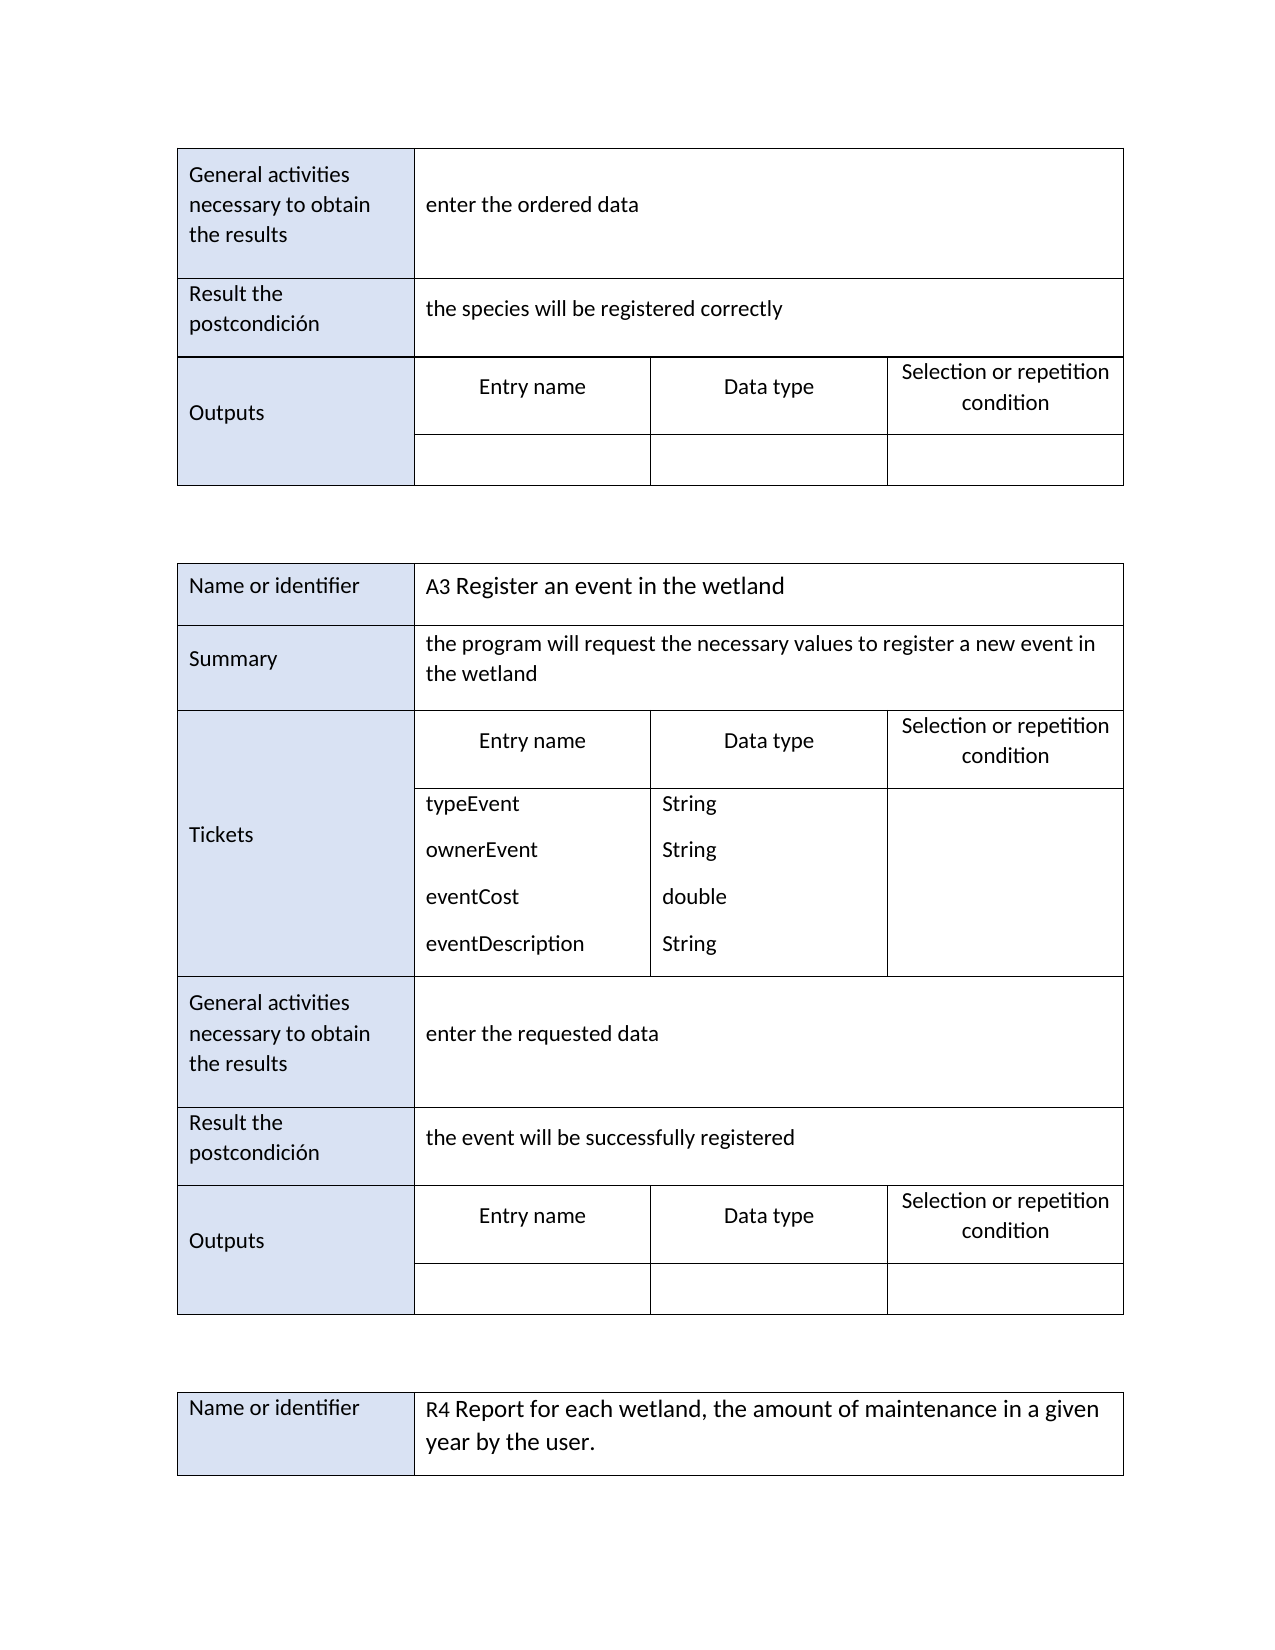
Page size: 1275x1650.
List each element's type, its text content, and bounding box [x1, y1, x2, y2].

table_cell Selection or repetition condition [888, 358, 1123, 434]
table_cell Summary [178, 626, 414, 710]
table_cell Data type [651, 711, 887, 788]
table_cell [415, 1264, 650, 1314]
table_cell [651, 435, 887, 485]
table_cell typeEvent ownerEvent eventCost eventDescription [415, 789, 650, 976]
table_cell [888, 1264, 1123, 1314]
table_cell the event will be successfully registered [415, 1108, 1123, 1185]
table_cell Entry name [415, 711, 650, 788]
table_cell enter the requested data [415, 977, 1123, 1107]
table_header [415, 1393, 1123, 1475]
table_cell enter the ordered data [415, 149, 1123, 278]
table_header Name or identifier [178, 564, 414, 625]
table_cell Selection or repetition condition [888, 1186, 1123, 1263]
table_cell Selection or repetition condition [888, 711, 1123, 788]
table_cell Result the postcondición [178, 1108, 414, 1185]
table_cell Entry name [415, 358, 650, 434]
table_header Name or identifier [178, 1393, 414, 1475]
table_cell [415, 435, 650, 485]
table_cell [888, 435, 1123, 485]
table_cell String String double String [651, 789, 887, 976]
table_cell [888, 789, 1123, 976]
table_cell General activities necessary to obtain the results [178, 149, 414, 278]
table_cell Result the postcondición [178, 279, 414, 356]
table_cell Data type [651, 1186, 887, 1263]
table_cell General activities necessary to obtain the results [178, 977, 414, 1107]
table_cell the program will request the necessary values to register a new event in the wetland [415, 626, 1123, 710]
table_cell Tickets [178, 711, 414, 976]
table_cell Outputs [178, 1186, 414, 1314]
table_cell Data type [651, 358, 887, 434]
table_cell Entry name [415, 1186, 650, 1263]
table_cell [651, 1264, 887, 1314]
table_cell Outputs [178, 358, 414, 485]
table_header A3 Register an event in the wetland [415, 564, 1123, 625]
table_cell the species will be registered correctly [415, 279, 1123, 356]
